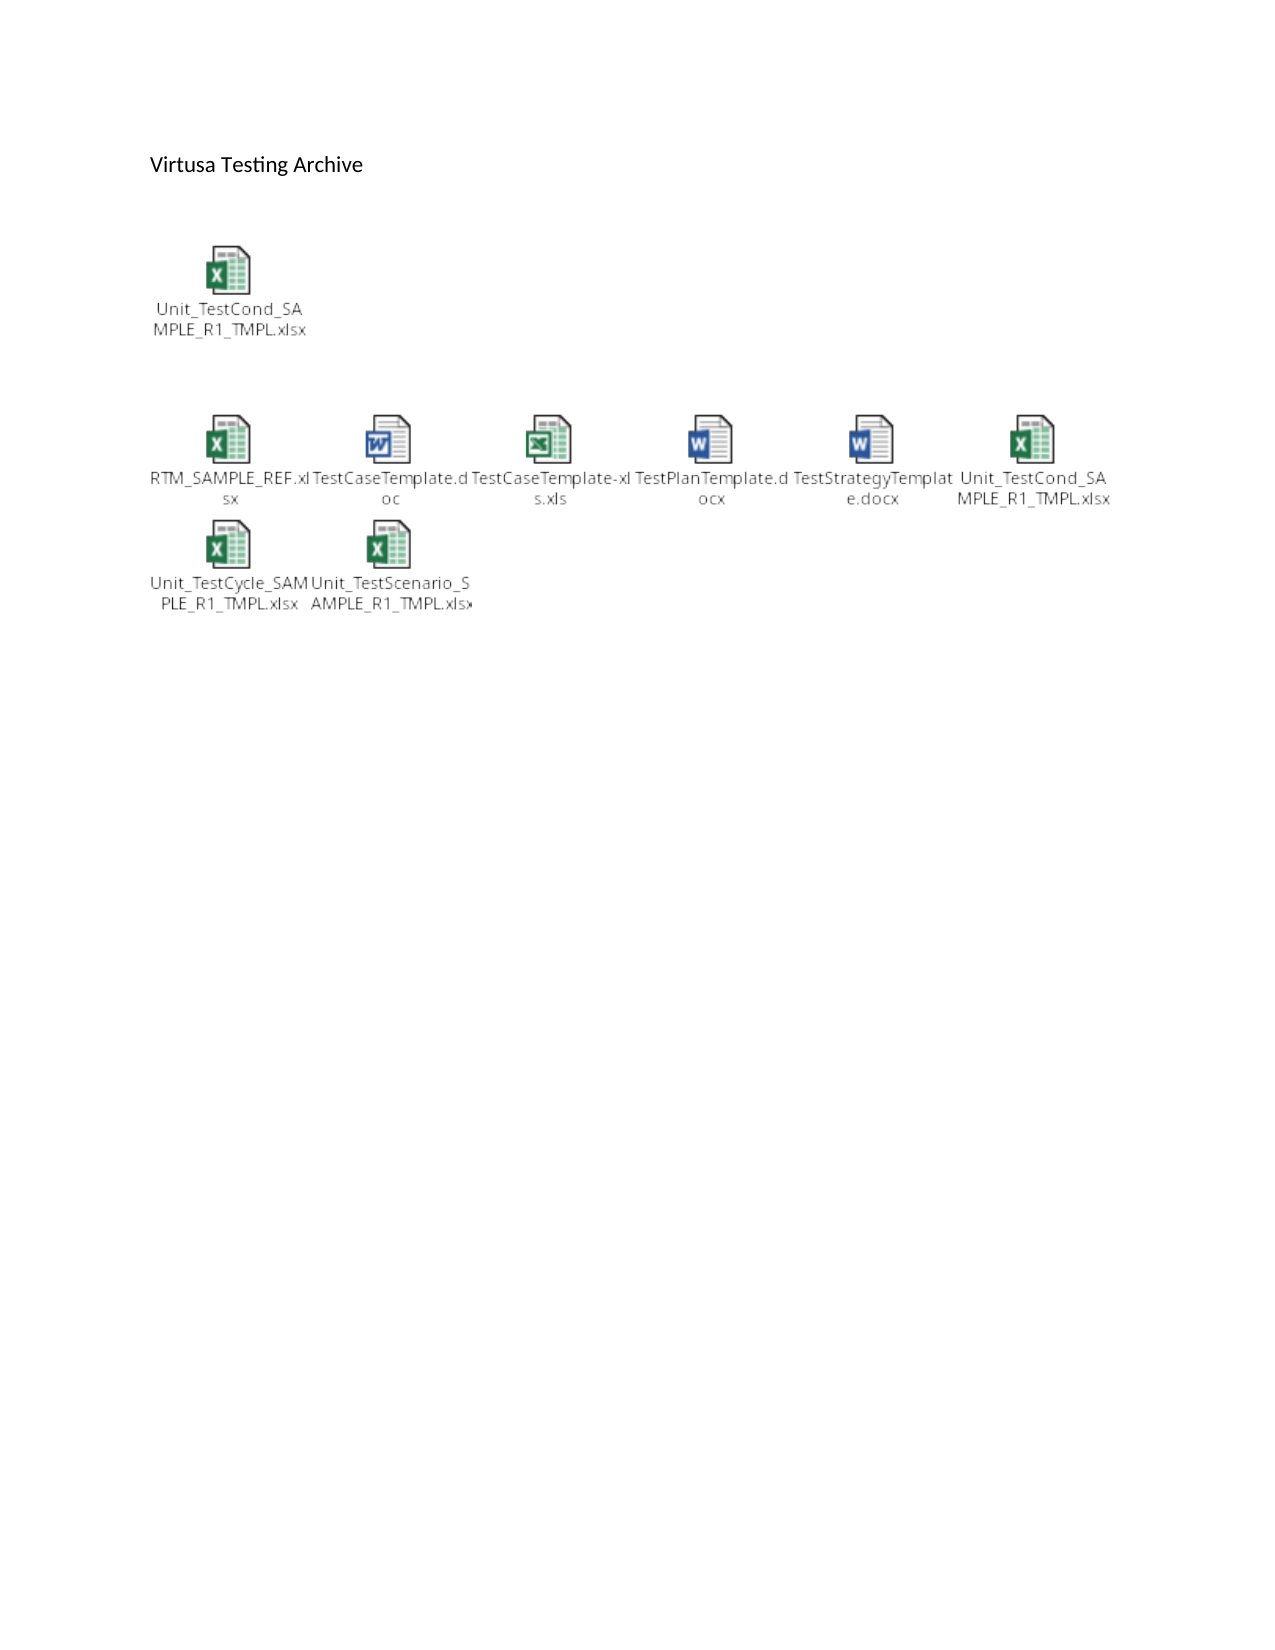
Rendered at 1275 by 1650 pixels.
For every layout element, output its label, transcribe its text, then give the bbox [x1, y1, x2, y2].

text Virtusa Testing Archive [150, 150, 1125, 178]
